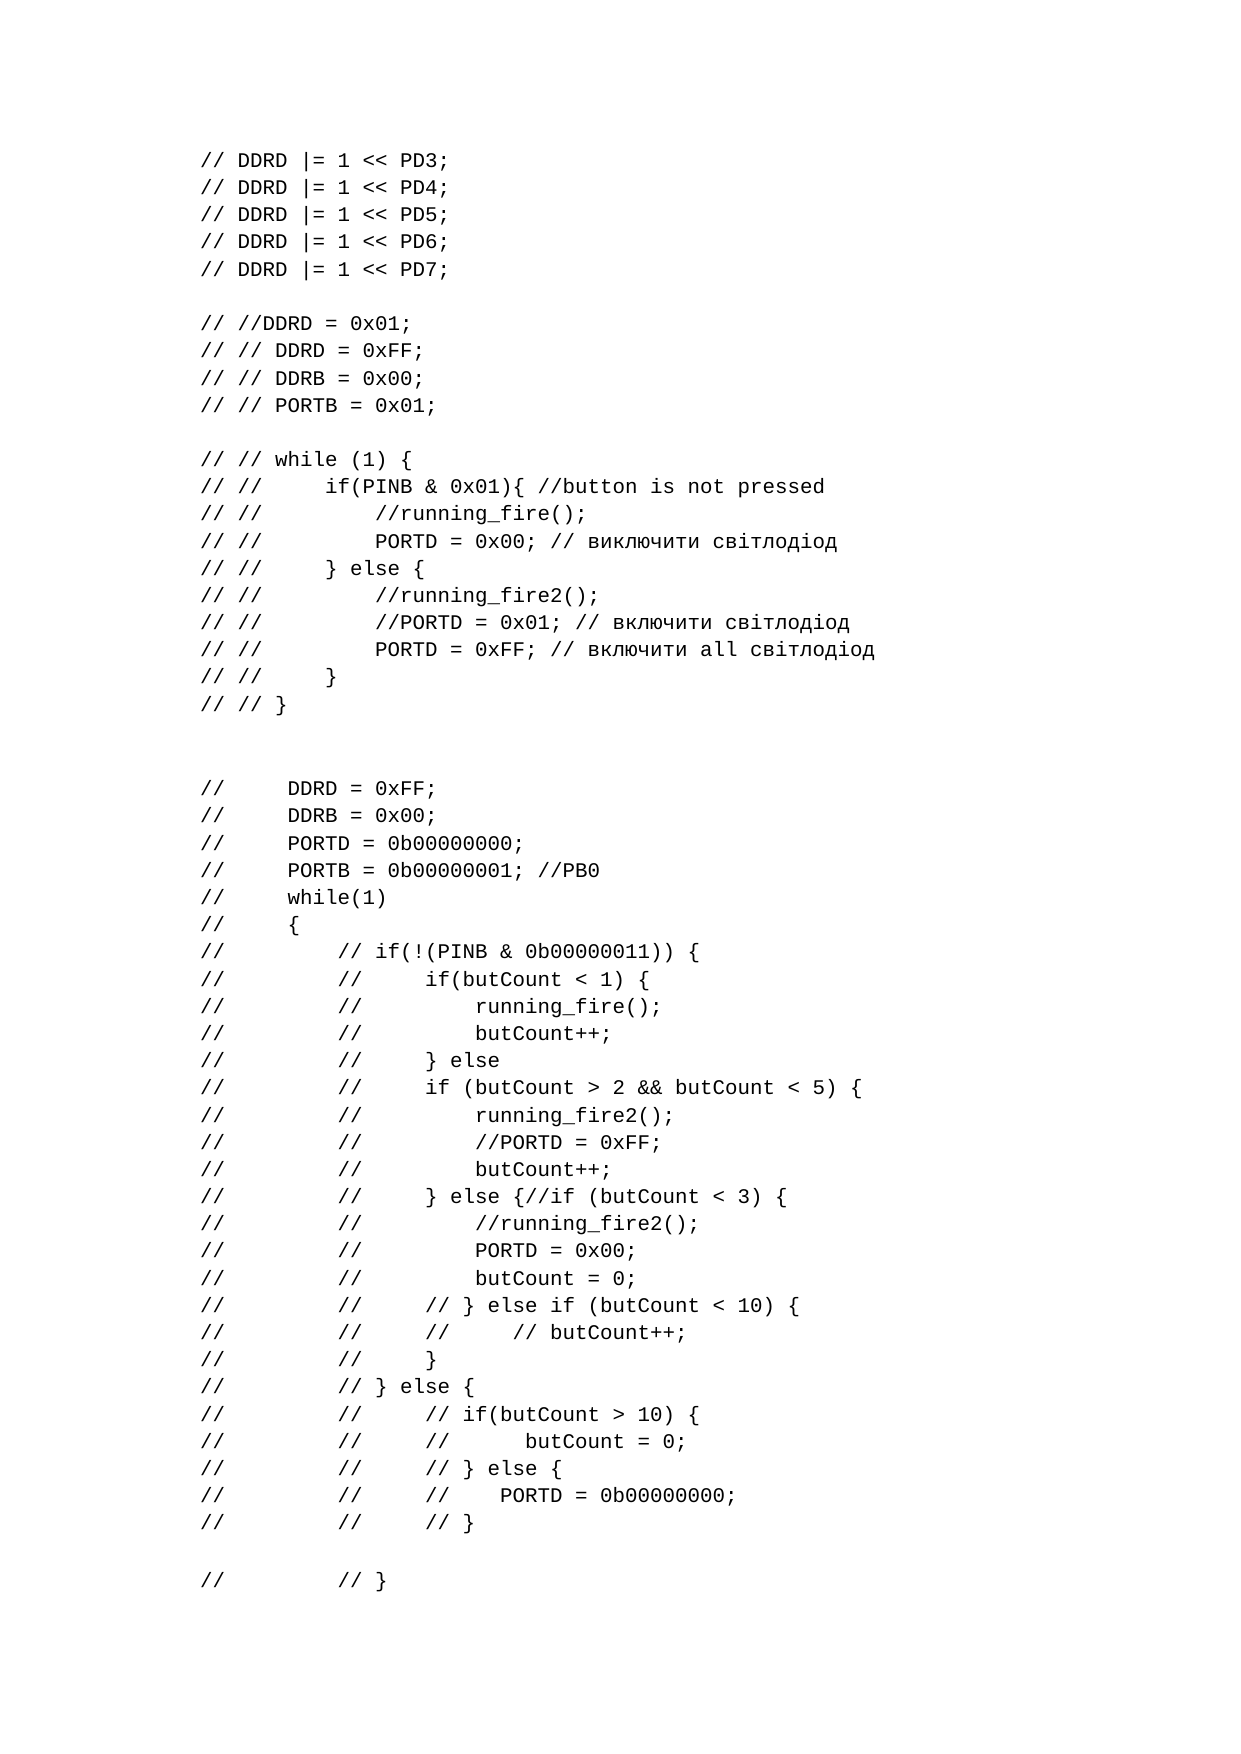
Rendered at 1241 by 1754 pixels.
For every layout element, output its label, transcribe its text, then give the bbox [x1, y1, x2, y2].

text // PORTD = 0b00000000; [150, 833, 1090, 856]
text // // butCount++; [150, 1023, 1090, 1047]
text // // DDRD = 0xFF; [150, 340, 1090, 364]
text // // } else {//if (butCount < 3) { [150, 1186, 1090, 1210]
text // // running_fire(); [150, 996, 1090, 1019]
text // // PORTB = 0x01; [150, 395, 1090, 418]
text // // } [150, 1349, 1090, 1373]
text // // //PORTD = 0xFF; [150, 1132, 1090, 1155]
text // PORTB = 0b00000001; //PB0 [150, 860, 1090, 883]
text // // butCount = 0; [150, 1268, 1090, 1291]
text // DDRD = 0xFF; [150, 778, 1090, 802]
text // //DDRD = 0x01; [150, 313, 1090, 337]
text // // } else [150, 1050, 1090, 1074]
text // DDRD |= 1 << PD3; [150, 150, 1090, 174]
text // // //running_fire2(); [150, 1213, 1090, 1237]
text // // } [150, 1570, 1090, 1593]
text // // DDRB = 0x00; [150, 367, 1090, 391]
text // // //PORTD = 0x01; // включити світлодіод [150, 612, 1090, 636]
text // // } else { [150, 558, 1090, 581]
text // // //running_fire(); [150, 503, 1090, 527]
text // // if (butCount > 2 && butCount < 5) { [150, 1077, 1090, 1101]
text // { [150, 914, 1090, 938]
text // // if(PINB & 0x01){ //button is not pressed [150, 476, 1090, 500]
text // DDRD |= 1 << PD4; [150, 177, 1090, 201]
text // // // PORTD = 0b00000000; [150, 1485, 1090, 1509]
text // // PORTD = 0x00; [150, 1241, 1090, 1264]
text // // if(!(PINB & 0b00000011)) { [150, 941, 1090, 965]
text // // } [150, 694, 1090, 717]
text // DDRD |= 1 << PD7; [150, 259, 1090, 282]
text // // // } [150, 1512, 1090, 1536]
text // // if(butCount < 1) { [150, 969, 1090, 992]
text // // // // butCount++; [150, 1322, 1090, 1346]
text // // PORTD = 0xFF; // включити all світлодіод [150, 639, 1090, 663]
text // // // if(butCount > 10) { [150, 1404, 1090, 1427]
text // DDRD |= 1 << PD6; [150, 232, 1090, 255]
text // // // butCount = 0; [150, 1431, 1090, 1454]
text // // //running_fire2(); [150, 585, 1090, 609]
text // DDRD |= 1 << PD5; [150, 204, 1090, 228]
text // // } [150, 667, 1090, 690]
text // // } else { [150, 1376, 1090, 1400]
text // // butCount++; [150, 1159, 1090, 1183]
text // // // } else if (butCount < 10) { [150, 1295, 1090, 1318]
text // // // } else { [150, 1458, 1090, 1482]
text // // while (1) { [150, 449, 1090, 473]
text // // running_fire2(); [150, 1104, 1090, 1128]
text // DDRB = 0x00; [150, 806, 1090, 829]
text // while(1) [150, 887, 1090, 911]
text // // PORTD = 0x00; // виключити світлодіод [150, 531, 1090, 554]
